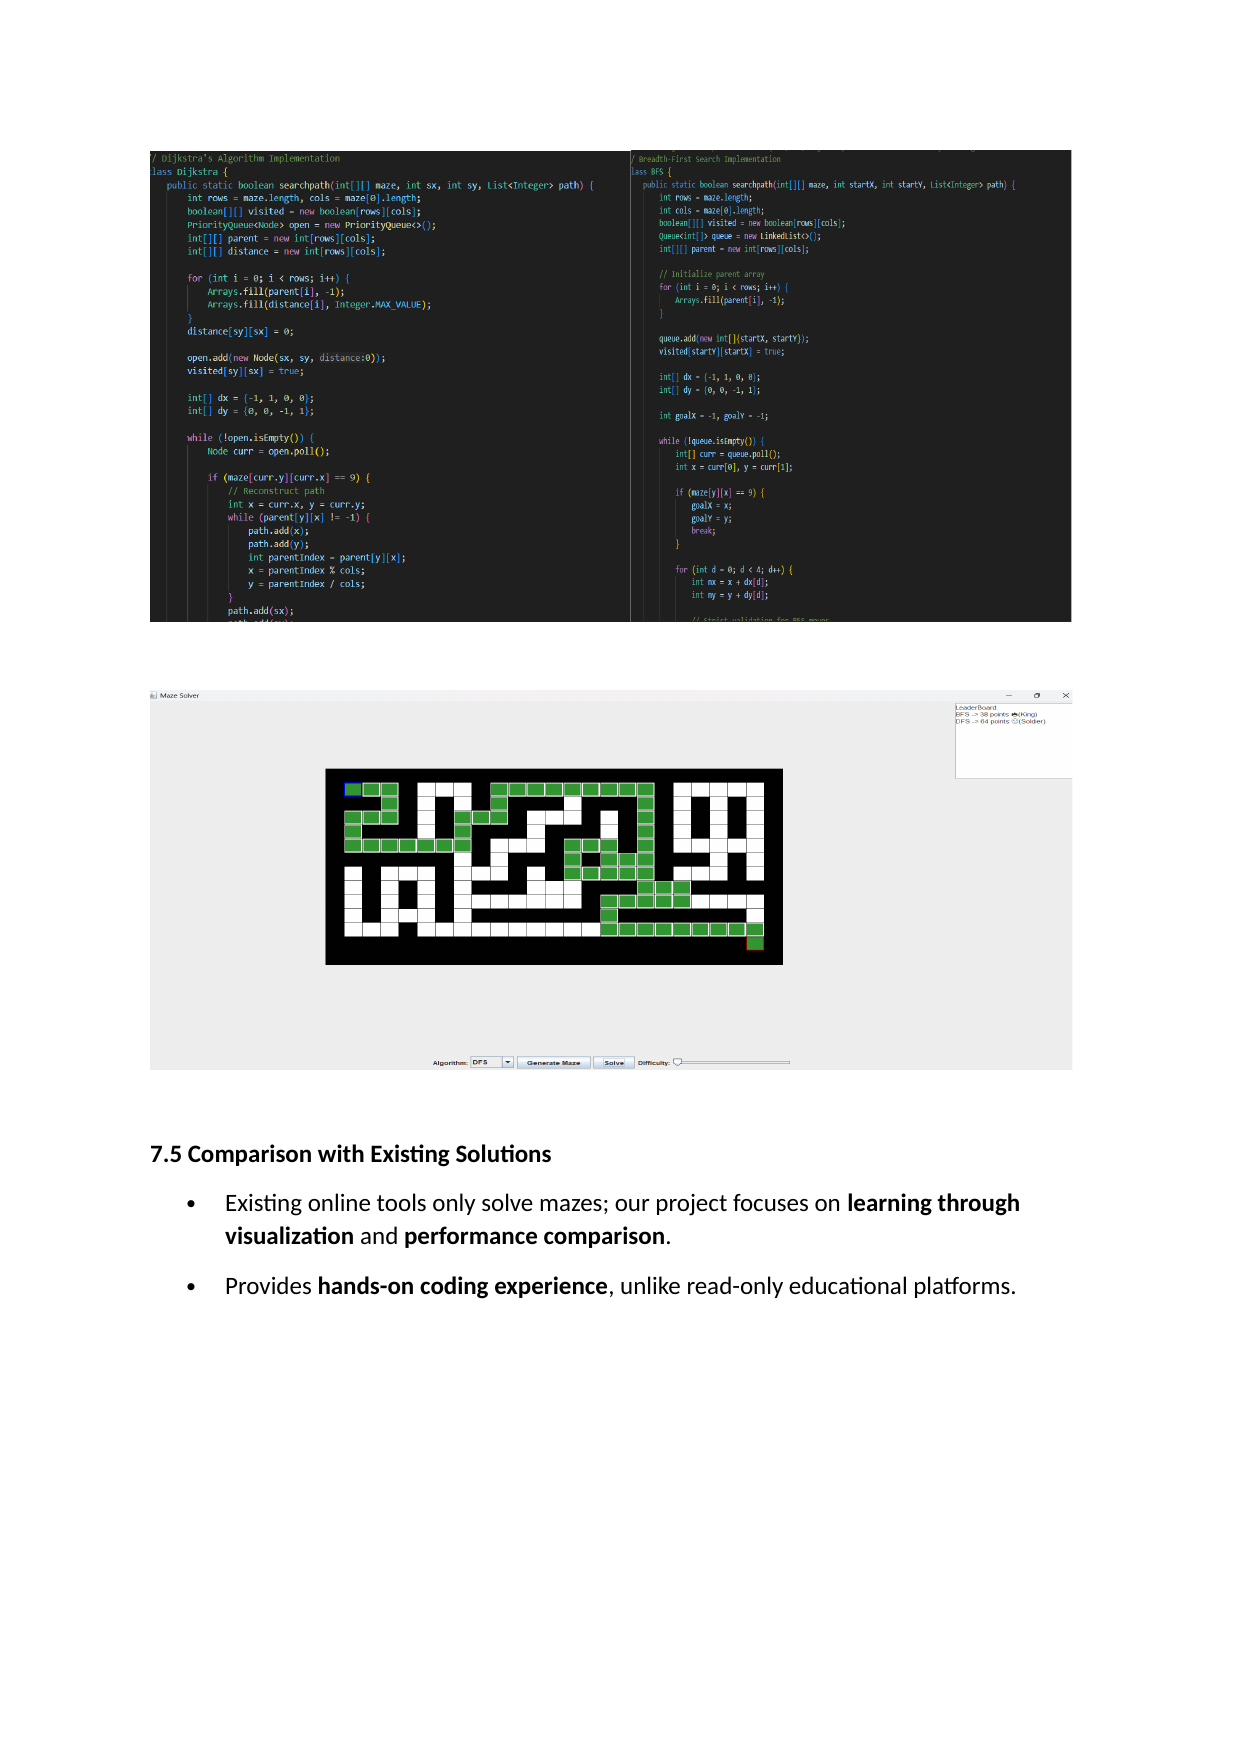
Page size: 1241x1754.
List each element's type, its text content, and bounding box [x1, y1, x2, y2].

picture [150, 150, 1072, 622]
picture [150, 690, 1073, 1070]
text 7.5 Comparison with Existing Solutions [150, 1138, 1090, 1168]
list Provides hands-on coding experience, unlike read-only educational platforms. [187, 1270, 1090, 1300]
list Existing online tools only solve mazes; our project focuses on learning through visualization and performance comparison. [187, 1187, 1090, 1251]
